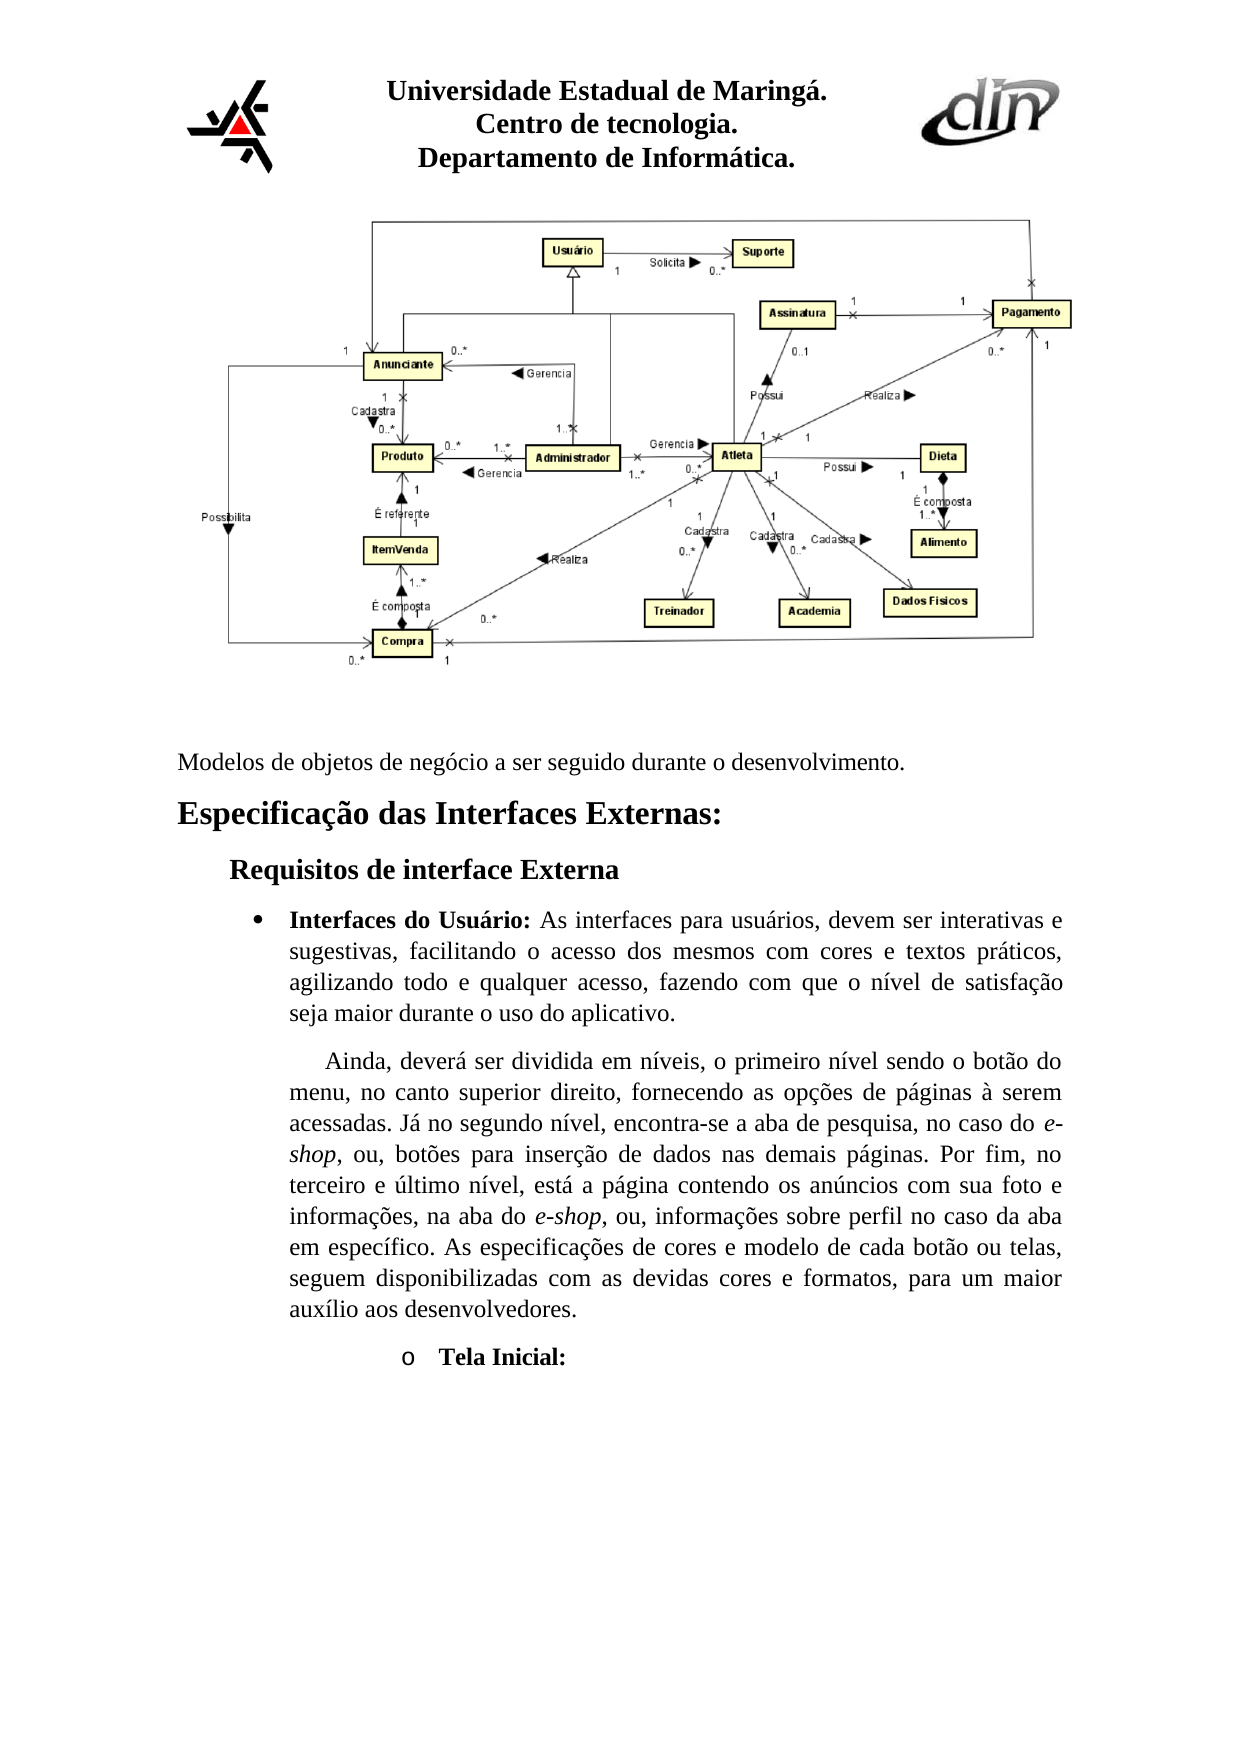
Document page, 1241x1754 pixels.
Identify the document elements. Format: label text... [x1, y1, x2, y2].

text Modelos de objetos de negócio a ser seguido durante o desenvolvimento. [177, 747, 1157, 776]
picture [918, 73, 1062, 149]
subtitle Especificação das Interfaces Externas: [177, 794, 1157, 832]
picture [182, 212, 1088, 689]
subtitle Requisitos de interface Externa [229, 852, 1157, 885]
list Interfaces do Usuário: As interfaces para usuários, devem ser interativas e sugestivas, facilitando o acesso dos mesmos com cores e textos práticos, agilizando todo e qualquer acesso, fazendo com que o nível de satisfação seja maior durante o uso do aplicativo. [254, 905, 1063, 1027]
picture [186, 79, 273, 174]
text Ainda, deverá ser dividida em níveis, o primeiro nível sendo o botão do menu, no canto superior direito, fornecendo as opções de páginas à serem acessadas. Já no segundo nível, encontra-se a aba de pesquisa, no caso do e- shop, ou, botões para inserção de dados nas demais páginas. Por fim, no terceiro e último nível, está a página contendo os anúncios com sua foto e informações, na aba do e-shop, ou, informações sobre perfil no caso da aba em específico. As especificações de cores e modelo de cada botão ou telas, seguem disponibilizadas com as devidas cores e formatos, para um maior auxílio aos desenvolvedores. [289, 1046, 1063, 1323]
list Tela Inicial: [401, 1342, 1157, 1372]
